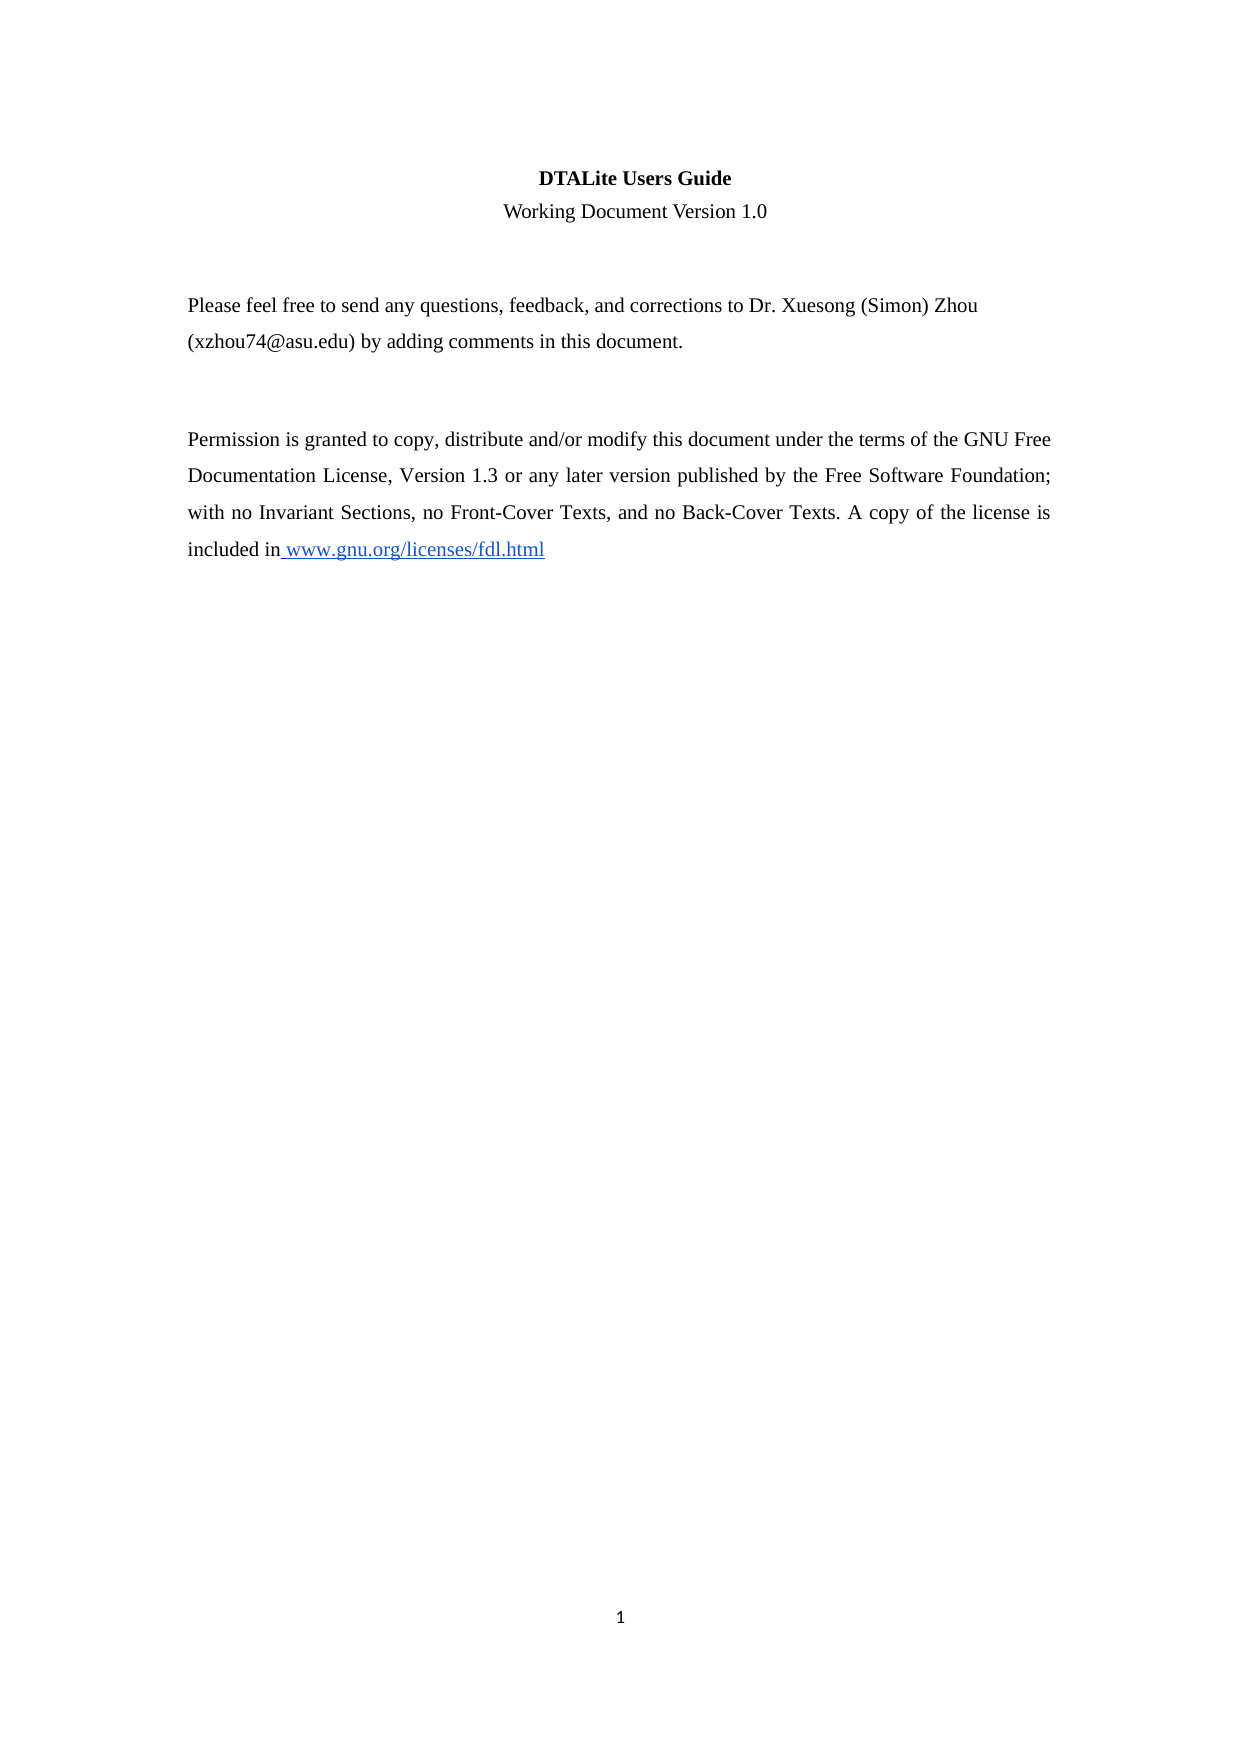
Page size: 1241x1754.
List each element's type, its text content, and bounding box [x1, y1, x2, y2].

subtitle DTALite Users Guide [217, 162, 1053, 194]
text Working Document Version 1.0 [187, 194, 1053, 227]
text Permission is granted to copy, distribute and/or modify this document under the terms of the GNU Free Documentation License, Version 1.3 or any later version published by the Free Software Foundation; with no Invariant Sections, no Front-Cover Texts, and no Back-Cover Texts. A copy of the license is included in www.gnu.org/licenses/fdl.html [187, 423, 1053, 565]
text Please feel free to send any questions, feedback, and corrections to Dr. Xuesong (Simon) Zhou (xzhou74@asu.edu) by adding comments in this document. [187, 289, 1053, 358]
